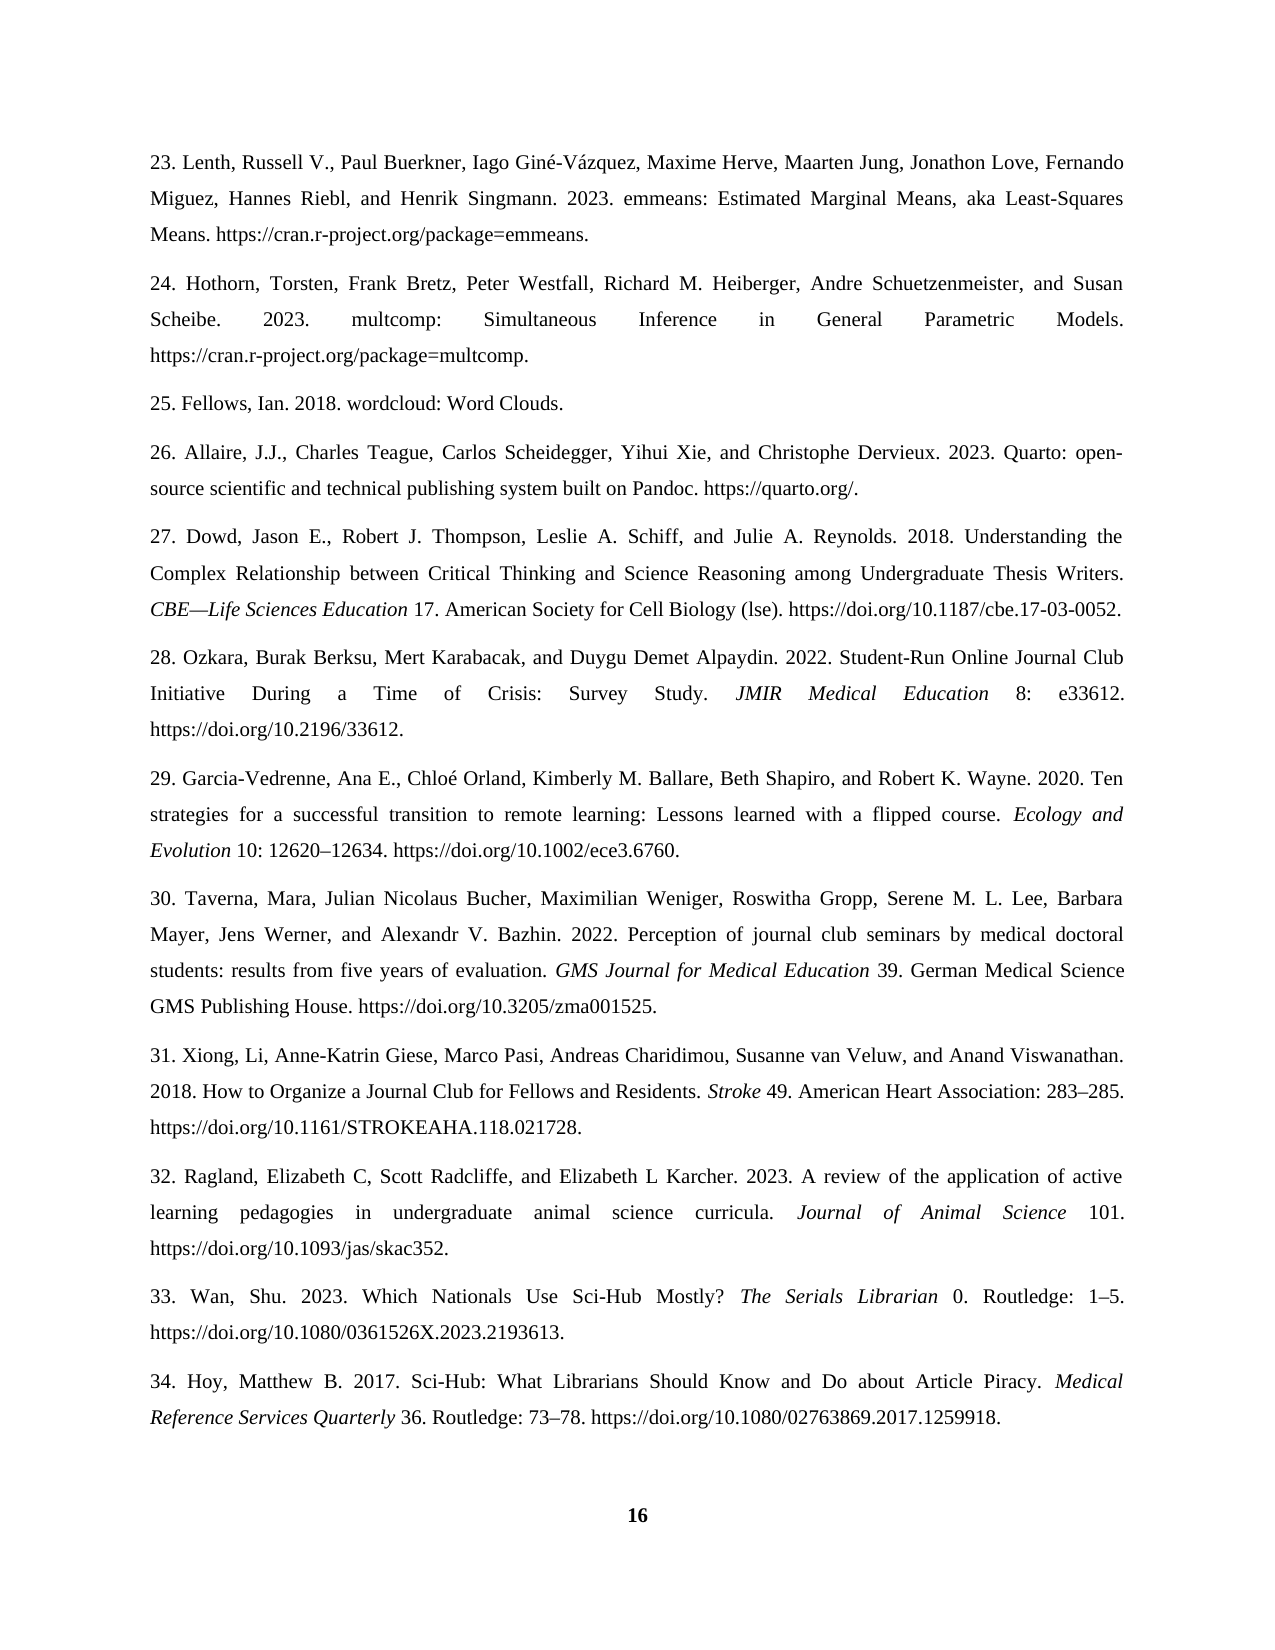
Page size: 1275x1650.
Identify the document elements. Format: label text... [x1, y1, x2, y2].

text 25. Fellows, Ian. 2018. wordcloud: Word Clouds. [150, 391, 1125, 415]
text 28. Ozkara, Burak Berksu, Mert Karabacak, and Duygu Demet Alpaydin. 2022. Student-Run Online Journal Club Initiative During a Time of Crisis: Survey Study. JMIR Medical Education 8: e33612. https://doi.org/10.2196/33612. [150, 645, 1125, 741]
text 34. Hoy, Matthew B. 2017. Sci-Hub: What Librarians Should Know and Do about Article Piracy. Medical Reference Services Quarterly 36. Routledge: 73–78. https://doi.org/10.1080/02763869.2017.1259918. [150, 1369, 1125, 1429]
text 30. Taverna, Mara, Julian Nicolaus Bucher, Maximilian Weniger, Roswitha Gropp, Serene M. L. Lee, Barbara Mayer, Jens Werner, and Alexandr V. Bazhin. 2022. Perception of journal club seminars by medical doctoral students: results from five years of evaluation. GMS Journal for Medical Education 39. German Medical Science GMS Publishing House. https://doi.org/10.3205/zma001525. [150, 886, 1125, 1018]
text 26. Allaire, J.J., Charles Teague, Carlos Scheidegger, Yihui Xie, and Christophe Dervieux. 2023. Quarto: open-source scientific and technical publishing system built on Pandoc. https://quarto.org/. [150, 440, 1125, 500]
text 24. Hothorn, Torsten, Frank Bretz, Peter Westfall, Richard M. Heiberger, Andre Schuetzenmeister, and Susan Scheibe. 2023. multcomp: Simultaneous Inference in General Parametric Models. https://cran.r-project.org/package=multcomp. [150, 271, 1125, 367]
text 31. Xiong, Li, Anne-Katrin Giese, Marco Pasi, Andreas Charidimou, Susanne van Veluw, and Anand Viswanathan. 2018. How to Organize a Journal Club for Fellows and Residents. Stroke 49. American Heart Association: 283–285. https://doi.org/10.1161/STROKEAHA.118.021728. [150, 1043, 1125, 1139]
text 27. Dowd, Jason E., Robert J. Thompson, Leslie A. Schiff, and Julie A. Reynolds. 2018. Understanding the Complex Relationship between Critical Thinking and Science Reasoning among Undergraduate Thesis Writers. CBE—Life Sciences Education 17. American Society for Cell Biology (lse). https://doi.org/10.1187/cbe.17-03-0052. [150, 524, 1125, 621]
text 29. Garcia-Vedrenne, Ana E., Chloé Orland, Kimberly M. Ballare, Beth Shapiro, and Robert K. Wayne. 2020. Ten strategies for a successful transition to remote learning: Lessons learned with a flipped course. Ecology and Evolution 10: 12620–12634. https://doi.org/10.1002/ece3.6760. [150, 766, 1125, 862]
text 23. Lenth, Russell V., Paul Buerkner, Iago Giné-Vázquez, Maxime Herve, Maarten Jung, Jonathon Love, Fernando Miguez, Hannes Riebl, and Henrik Singmann. 2023. emmeans: Estimated Marginal Means, aka Least-Squares Means. https://cran.r-project.org/package=emmeans. [150, 150, 1125, 246]
text 32. Ragland, Elizabeth C, Scott Radcliffe, and Elizabeth L Karcher. 2023. A review of the application of active learning pedagogies in undergraduate animal science curricula. Journal of Animal Science 101. https://doi.org/10.1093/jas/skac352. [150, 1163, 1125, 1260]
text 33. Wan, Shu. 2023. Which Nationals Use Sci-Hub Mostly? The Serials Librarian 0. Routledge: 1–5. https://doi.org/10.1080/0361526X.2023.2193613. [150, 1284, 1125, 1344]
